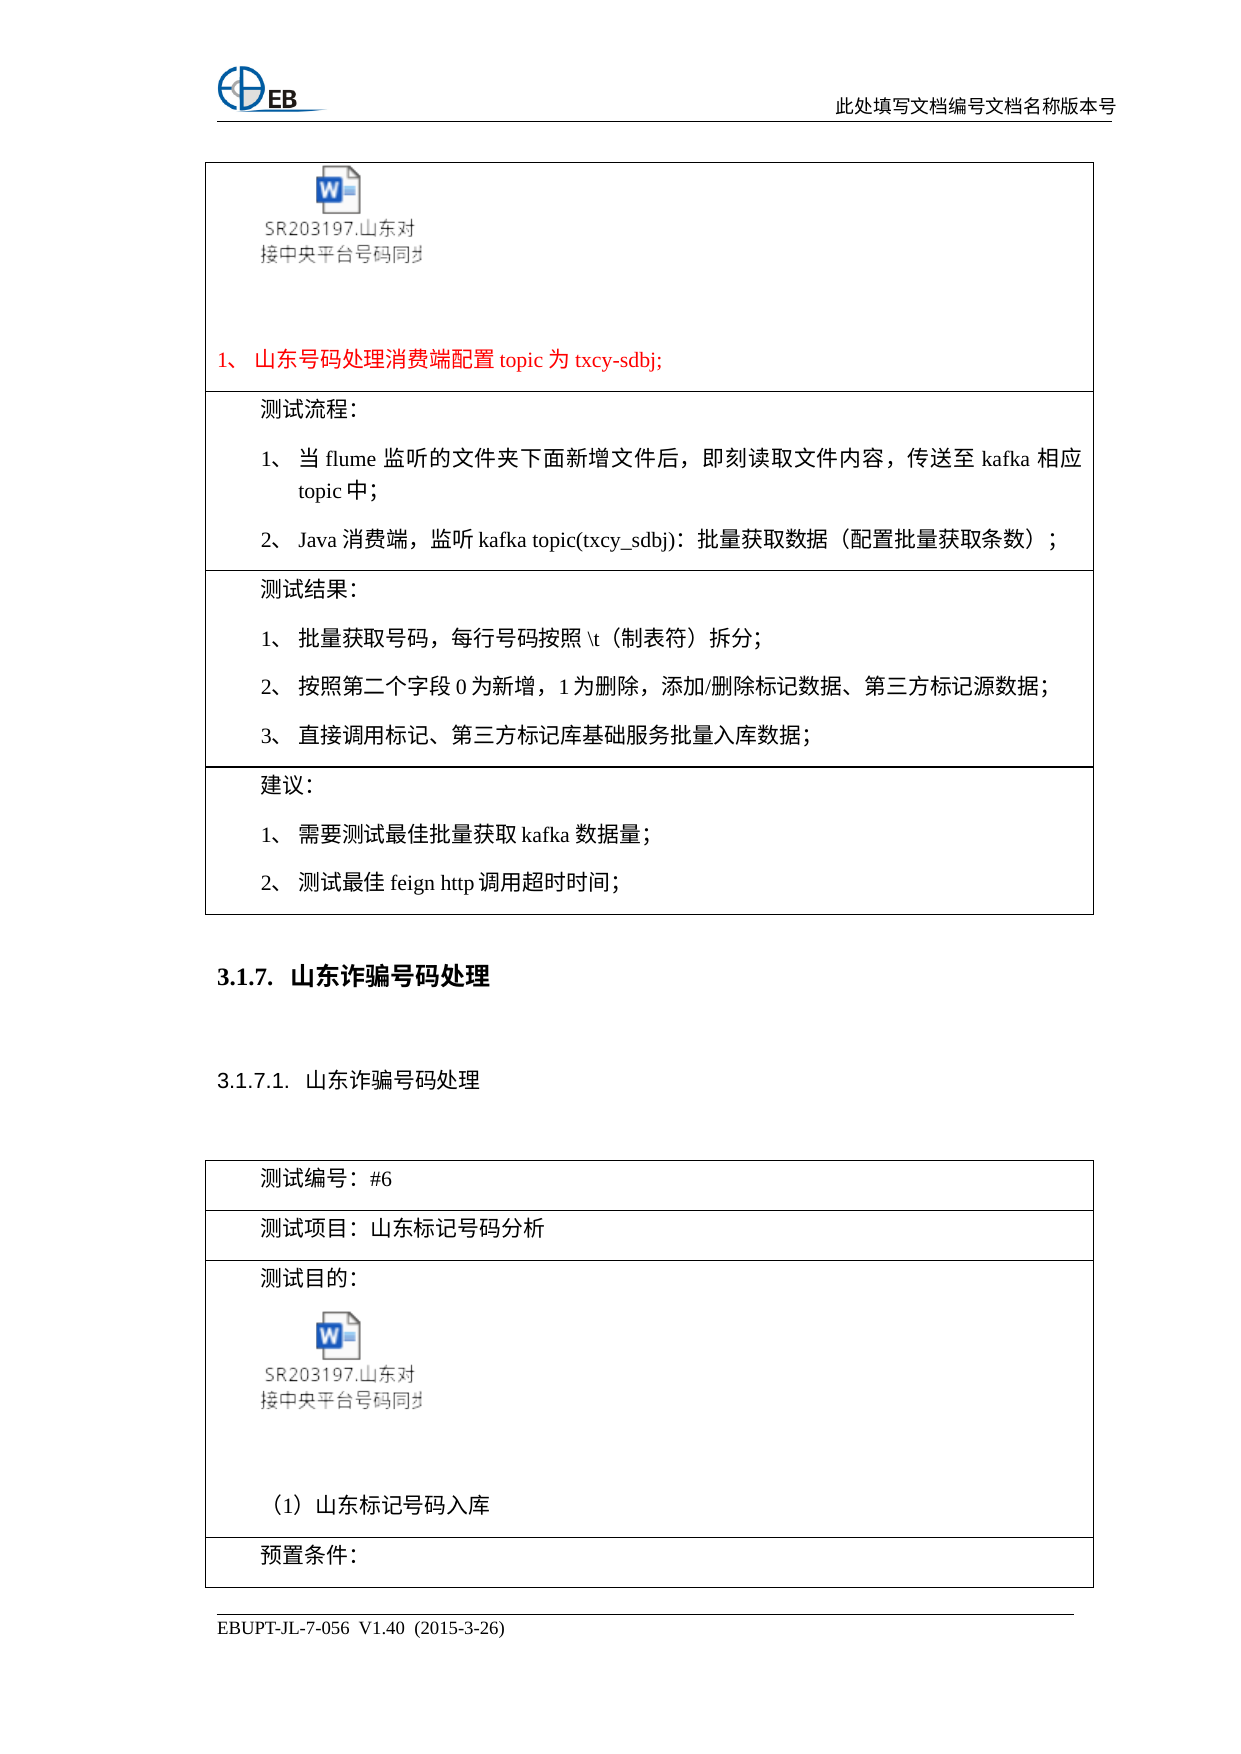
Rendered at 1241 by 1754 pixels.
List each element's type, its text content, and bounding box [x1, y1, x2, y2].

table_header 测试编号：#6 [206, 1161, 1093, 1210]
table_cell 测试结果： 批量获取号码，每行号码按照 \t（制表符）拆分； 按照第二个字段0为新增，1为删除，添加/删除标记数据、第三方标记源数据； 直接调用标记、第三方标记库基础服务批量入库数据； [206, 571, 1093, 766]
table_cell 测试目的： （1）山东标记号码入库 [206, 1261, 1093, 1537]
table_cell 预置条件： 山东号码处理消费端配置topic 为txcy-sdbj; [206, 163, 1093, 391]
subtitle 山东诈骗号码处理 [217, 1062, 1112, 1095]
table_cell 测试项目：山东标记号码分析 [206, 1211, 1093, 1259]
table_cell 预置条件： 山东号码处理消费端配置topic 为txcy-sdzp; [206, 1538, 1093, 1587]
picture [216, 65, 330, 114]
table_cell 测试流程： 当flume 监听的文件夹下面新增文件后，即刻读取文件内容，传送至kafka 相应topic中； Java 消费端，监听kafka topic(txcy_sdbj)：批量获取数据（配置批量获取条数）； [206, 392, 1093, 570]
subtitle 山东诈骗号码处理 [217, 942, 1112, 1007]
table_cell 建议： 需要测试最佳批量获取kafka 数据量； 测试最佳feign http调用超时时间； [206, 768, 1093, 914]
